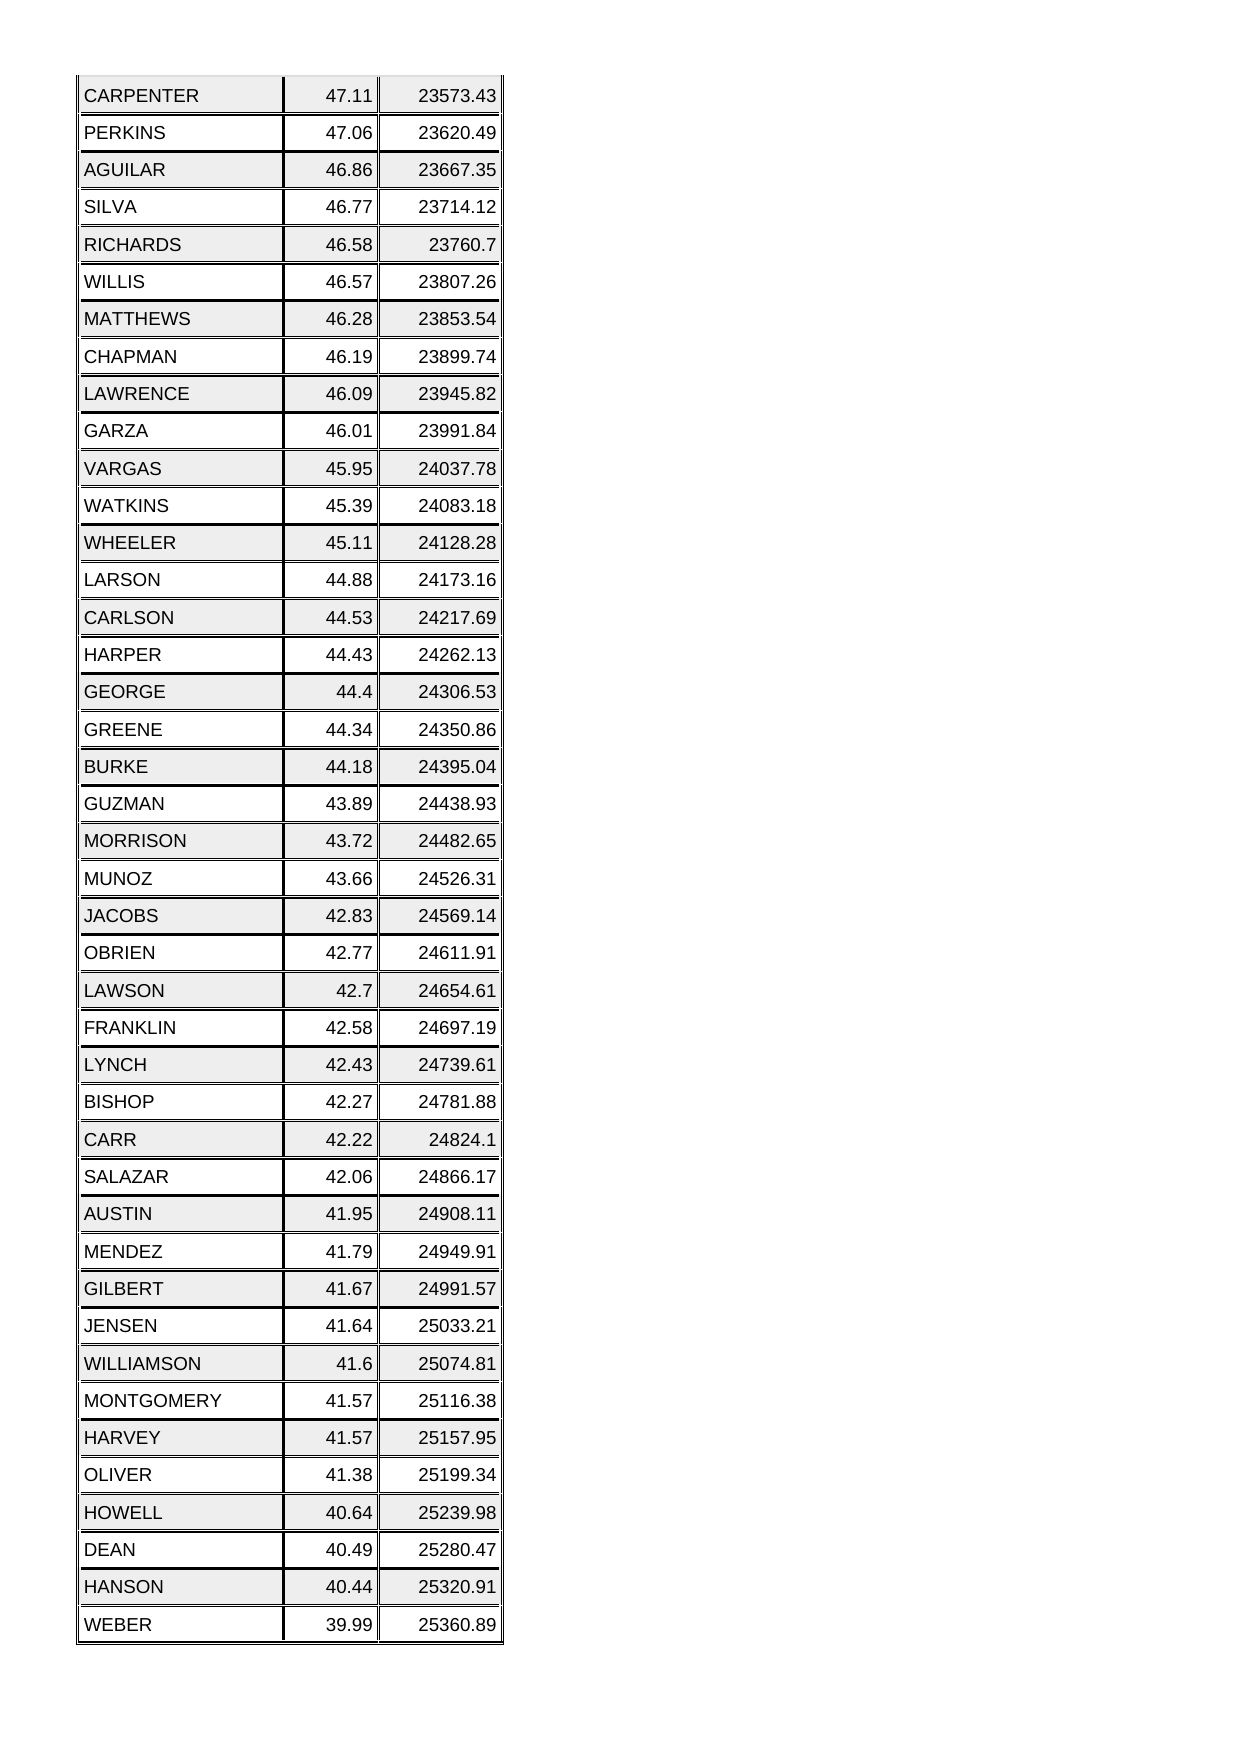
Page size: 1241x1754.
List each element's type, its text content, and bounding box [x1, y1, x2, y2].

table_cell 47.11 [285, 77, 377, 112]
table_cell GEORGE [79, 672, 282, 709]
table_cell 46.58 [285, 227, 377, 261]
table_cell 25360.89 [379, 1604, 501, 1641]
table_cell WATKINS [79, 485, 282, 522]
table_cell 23807.26 [379, 261, 502, 299]
table_cell 23991.84 [380, 411, 502, 448]
table_cell 42.77 [285, 936, 377, 970]
table_cell AUSTIN [79, 1194, 282, 1231]
table_cell LAWSON [79, 970, 282, 1007]
table_cell 47.06 [285, 116, 377, 149]
table_cell 41.6 [285, 1346, 377, 1380]
table_cell 24395.04 [380, 746, 501, 783]
table_cell MONTGOMERY [79, 1380, 282, 1417]
table_cell 46.19 [285, 339, 377, 373]
table_cell 24306.53 [380, 672, 501, 709]
table_cell 40.44 [285, 1570, 377, 1604]
table_cell 24611.91 [380, 933, 501, 970]
table_cell CARR [79, 1119, 282, 1156]
table_cell 24697.19 [380, 1007, 501, 1044]
table_cell OLIVER [79, 1455, 282, 1492]
table_cell PERKINS [79, 112, 282, 149]
table_cell LARSON [79, 560, 282, 597]
table_cell 23899.74 [380, 336, 501, 373]
table_cell 24217.69 [380, 597, 501, 634]
table_cell 24037.78 [380, 448, 501, 485]
table_cell HOWELL [79, 1492, 282, 1529]
table_cell 25239.98 [380, 1492, 501, 1529]
table_cell 42.22 [285, 1122, 377, 1156]
table_cell 23714.12 [380, 187, 501, 224]
table_cell 24824.1 [380, 1119, 501, 1156]
table_cell 23945.82 [379, 373, 502, 411]
table_cell DEAN [77, 1529, 283, 1567]
table_cell 41.64 [285, 1309, 377, 1343]
table_cell 44.34 [285, 712, 377, 746]
table_cell 46.09 [285, 377, 377, 411]
table_cell OBRIEN [79, 933, 282, 970]
table_cell 44.88 [285, 563, 377, 597]
table_cell 24482.65 [380, 821, 501, 858]
table_cell 25199.34 [380, 1455, 501, 1492]
table_cell 46.86 [285, 153, 377, 187]
table_cell JENSEN [77, 1306, 282, 1343]
table_cell 40.49 [285, 1533, 377, 1567]
table_cell 41.57 [285, 1421, 377, 1455]
table_cell WILLIS [77, 261, 283, 299]
table_cell 44.18 [285, 750, 377, 783]
table_cell 24908.11 [380, 1194, 501, 1231]
table_cell CHAPMAN [79, 336, 282, 373]
table_cell BISHOP [79, 1082, 282, 1119]
table_cell 24739.61 [380, 1045, 502, 1082]
table_cell 24526.31 [380, 858, 501, 895]
table_cell 24128.28 [380, 523, 502, 560]
table_cell 24350.86 [380, 709, 501, 746]
table_cell 44.53 [285, 600, 377, 634]
table_cell JACOBS [77, 895, 283, 933]
table_cell 24866.17 [379, 1156, 502, 1194]
table_cell GARZA [77, 411, 282, 448]
table_cell 25116.38 [380, 1380, 501, 1417]
table_cell 24781.88 [380, 1082, 501, 1119]
table_cell WEBER [79, 1604, 283, 1641]
table_cell LAWRENCE [77, 373, 283, 411]
table_cell GREENE [79, 709, 282, 746]
table_cell AGUILAR [77, 150, 282, 187]
table_cell WILLIAMSON [79, 1343, 282, 1380]
table_cell VARGAS [79, 448, 282, 485]
table_cell 42.27 [285, 1085, 377, 1119]
table_cell SILVA [79, 187, 282, 224]
table_cell 46.01 [285, 414, 377, 448]
table_cell 41.95 [285, 1197, 377, 1231]
table_cell 25280.47 [379, 1529, 502, 1567]
table_cell 24173.16 [380, 560, 501, 597]
table_cell 23667.35 [380, 150, 502, 187]
table_cell 41.57 [285, 1383, 377, 1417]
table_cell 43.66 [285, 861, 377, 895]
table_cell 42.7 [285, 973, 377, 1007]
table_cell 40.64 [285, 1495, 377, 1529]
table_cell 45.11 [285, 526, 377, 560]
table_cell 45.95 [285, 451, 377, 485]
table_cell CARPENTER [79, 77, 282, 112]
table_cell HARVEY [77, 1418, 282, 1455]
table_cell 24991.57 [379, 1268, 502, 1306]
table_cell 23620.49 [380, 112, 501, 149]
table_cell 42.06 [285, 1160, 377, 1194]
table_cell 45.39 [285, 488, 377, 522]
table_cell 24262.13 [379, 634, 502, 672]
table_cell WHEELER [77, 523, 282, 560]
table_cell 23760.7 [380, 224, 501, 261]
table_cell 24654.61 [380, 970, 501, 1007]
table_cell RICHARDS [79, 224, 282, 261]
table_cell HARPER [77, 634, 283, 672]
table_cell CARLSON [79, 597, 282, 634]
table_cell 42.83 [285, 899, 377, 933]
table_cell 44.4 [285, 675, 377, 709]
table_cell 24438.93 [380, 784, 502, 821]
table_cell 42.43 [285, 1048, 377, 1082]
table_cell 41.38 [285, 1458, 377, 1492]
table_cell 41.79 [285, 1234, 377, 1268]
table_cell GILBERT [77, 1268, 283, 1306]
table_cell HANSON [79, 1567, 282, 1604]
table_cell 39.99 [283, 1607, 379, 1641]
table_cell MORRISON [79, 821, 282, 858]
table_cell 42.58 [285, 1011, 377, 1044]
table_cell 46.77 [285, 190, 377, 224]
table_cell 25033.21 [380, 1306, 502, 1343]
table_cell 43.72 [285, 824, 377, 858]
table_cell SALAZAR [77, 1156, 283, 1194]
table_cell MENDEZ [79, 1231, 282, 1268]
table_cell 41.67 [285, 1272, 377, 1306]
table_cell MATTHEWS [79, 299, 282, 336]
table_cell 46.28 [285, 302, 377, 336]
table_cell 44.43 [285, 638, 377, 672]
table_cell 24569.14 [379, 895, 502, 933]
table_cell GUZMAN [77, 784, 282, 821]
table_cell MUNOZ [79, 858, 282, 895]
table_cell 24083.18 [380, 485, 501, 522]
table_cell LYNCH [77, 1045, 282, 1082]
table_cell 25320.91 [380, 1567, 501, 1604]
table_cell 25157.95 [380, 1418, 502, 1455]
table_cell 46.57 [285, 265, 377, 299]
table_cell 23853.54 [380, 299, 501, 336]
table_cell 24949.91 [380, 1231, 501, 1268]
table_cell 23573.43 [380, 77, 501, 112]
table_cell FRANKLIN [79, 1007, 282, 1044]
table_cell 43.89 [285, 787, 377, 821]
table_cell 25074.81 [380, 1343, 501, 1380]
table_cell BURKE [79, 746, 282, 783]
